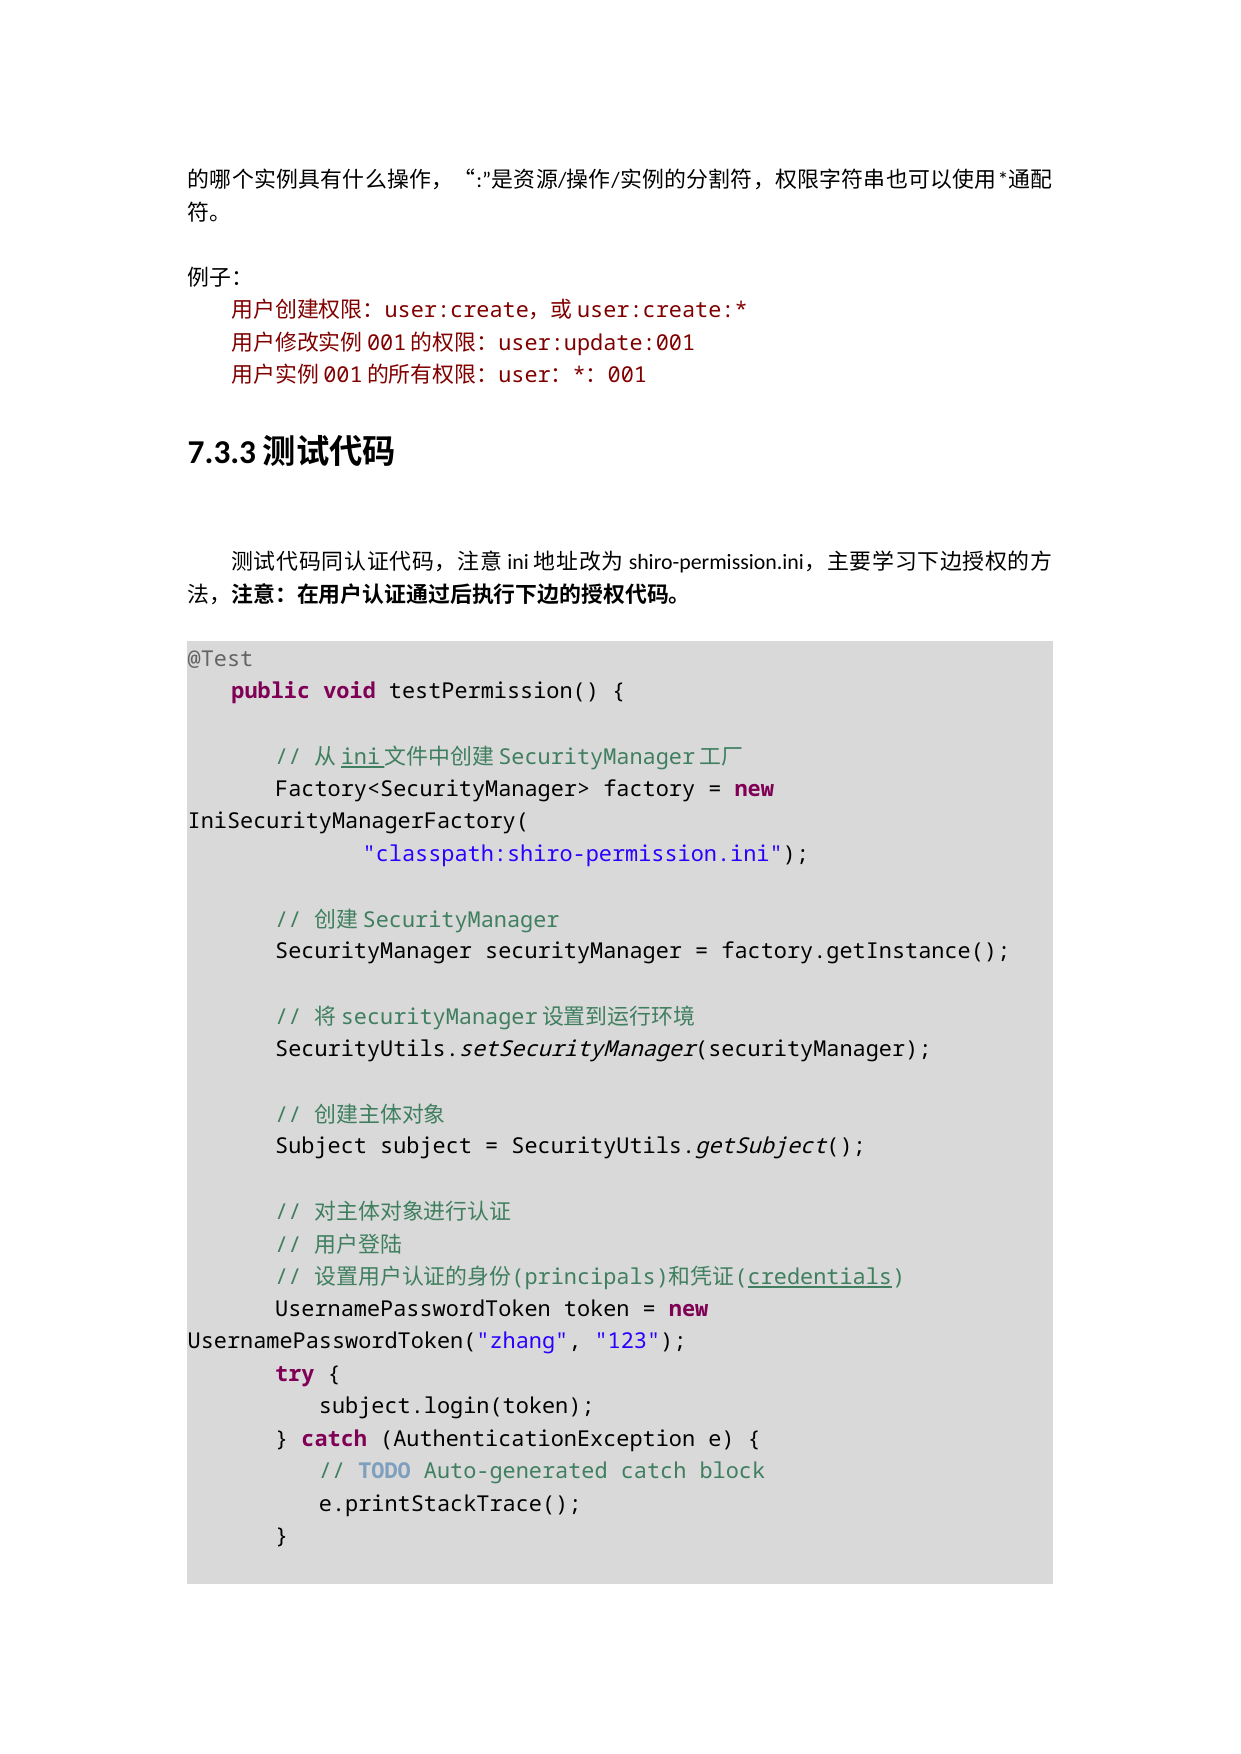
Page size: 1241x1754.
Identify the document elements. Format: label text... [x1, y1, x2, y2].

text e.printStackTrace(); [187, 1486, 1053, 1519]
text subject.login(token); [187, 1389, 1053, 1421]
text @Test [187, 641, 1053, 674]
text // 将securityManager设置到运行环境 [187, 999, 1053, 1031]
subtitle 测试代码 [187, 417, 1053, 482]
text Subject subject = SecurityUtils.getSubject(); [187, 1129, 1053, 1161]
text // 设置用户认证的身份(principals)和凭证(credentials) [187, 1259, 1053, 1291]
text 例子： [187, 259, 1053, 292]
text } catch (AuthenticationException e) { [187, 1421, 1053, 1454]
text // 创建主体对象 [187, 1096, 1053, 1129]
list 用户创建权限：user:create，或user:create:* [231, 292, 1053, 324]
text "classpath:shiro-permission.ini"); [187, 836, 1053, 869]
text // 从ini文件中创建SecurityManager工厂 [187, 739, 1053, 771]
text SecurityUtils.setSecurityManager(securityManager); [187, 1031, 1053, 1064]
text 权限字符串的规则是：“资源标识符：操作：资源实例标识符”，意思是对哪个资源的哪个实例具有什么操作，“:”是资源/操作/实例的分割符，权限字符串也可以使用*通配符。 [187, 162, 1053, 227]
text try { [187, 1356, 1053, 1389]
text UsernamePasswordToken token = new UsernamePasswordToken("zhang", "123"); [187, 1291, 1053, 1356]
text 测试代码同认证代码，注意ini地址改为shiro-permission.ini，主要学习下边授权的方法，注意：在用户认证通过后执行下边的授权代码。 [187, 544, 1053, 609]
text public void testPermission() { [187, 674, 1053, 706]
text SecurityManager securityManager = factory.getInstance(); [187, 934, 1053, 966]
text // TODO Auto-generated catch block [187, 1454, 1053, 1486]
text // 对主体对象进行认证 [187, 1194, 1053, 1226]
list 用户实例001的所有权限：user：*：001 [231, 357, 1053, 389]
text Factory<SecurityManager> factory = new IniSecurityManagerFactory( [187, 771, 1053, 836]
text } [187, 1519, 1053, 1551]
text // 创建SecurityManager [187, 901, 1053, 934]
list 用户修改实例001的权限：user:update:001 [231, 324, 1053, 357]
text // 用户登陆 [187, 1226, 1053, 1259]
